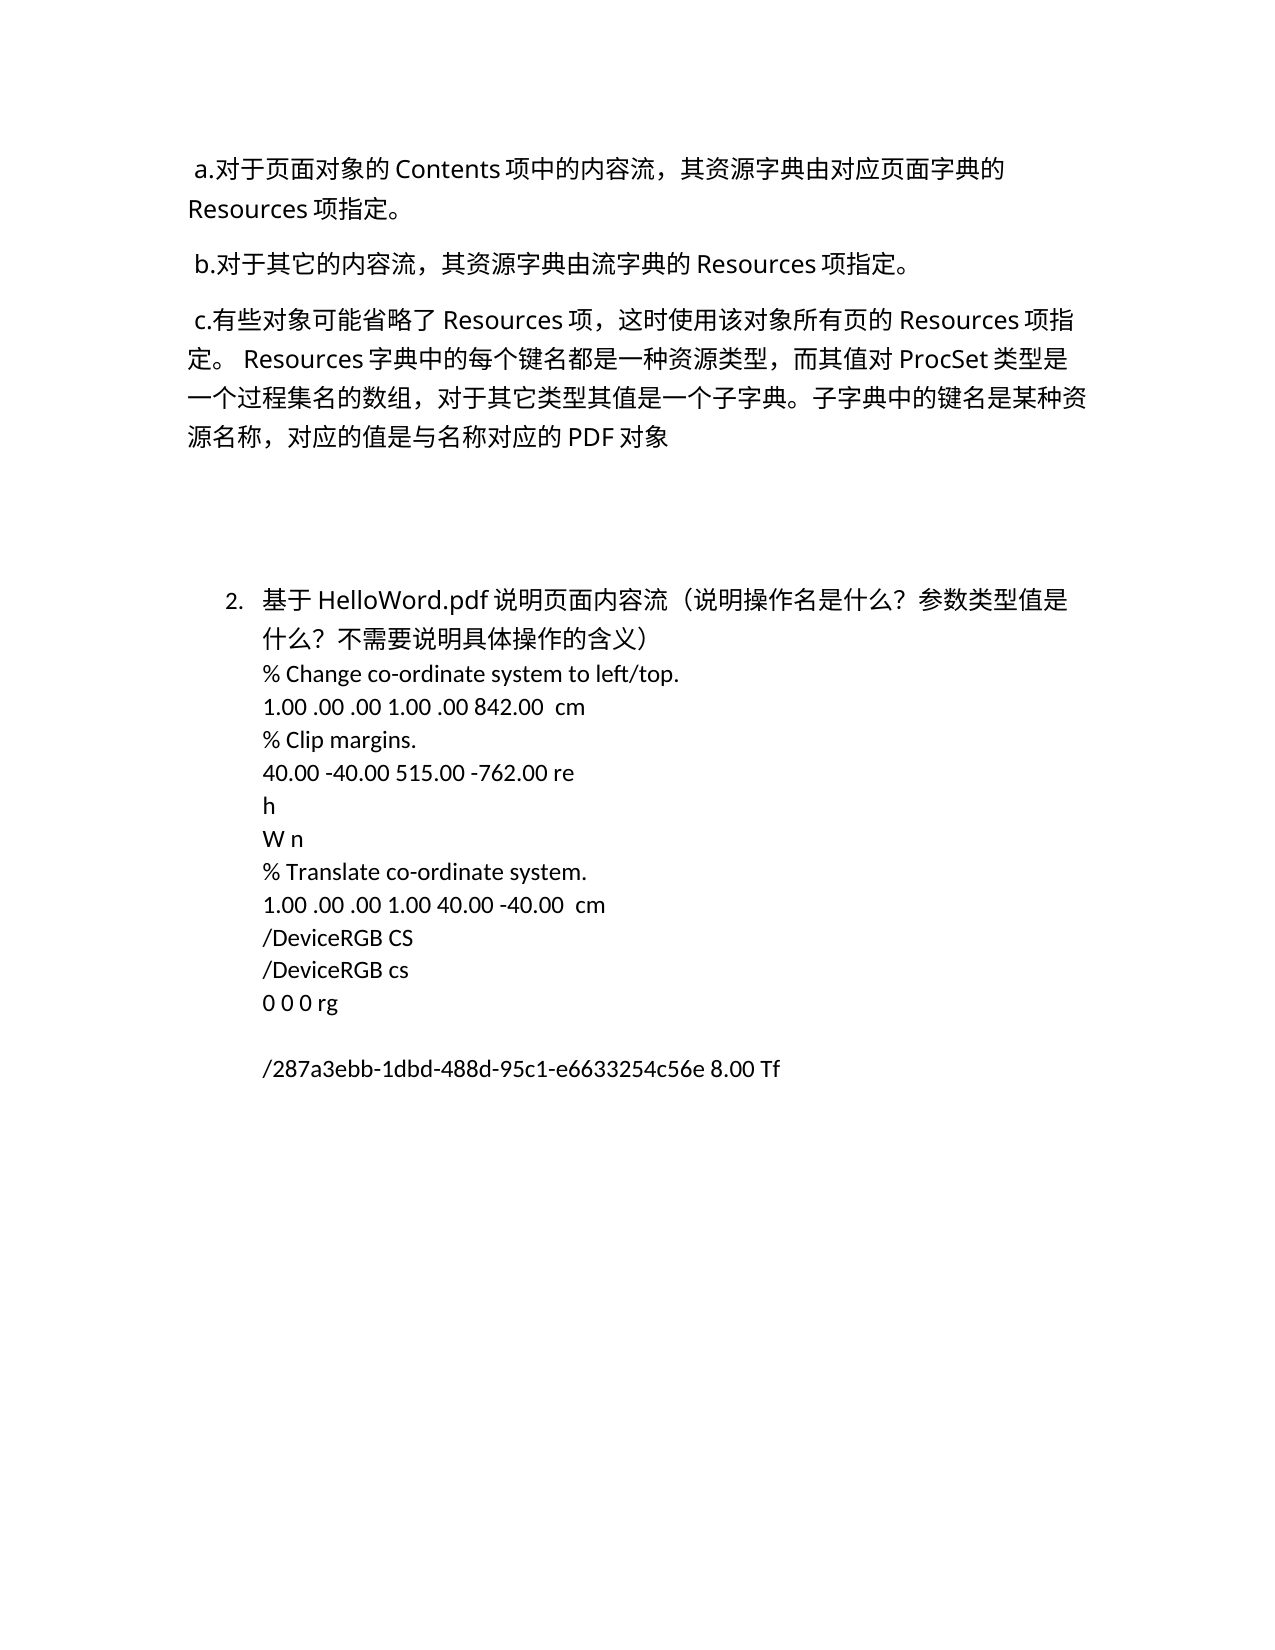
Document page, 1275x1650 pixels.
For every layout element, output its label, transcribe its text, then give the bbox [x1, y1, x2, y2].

list /287a3ebb-1dbd-488d-95c1-e6633254c56e 8.00 Tf [262, 1053, 1087, 1084]
list % Clip margins. [262, 724, 1087, 755]
list 1.00 .00 .00 1.00 .00 842.00 cm [262, 691, 1087, 722]
list % Translate co-ordinate system. [262, 856, 1087, 886]
list /DeviceRGB CS [262, 922, 1087, 952]
list % Change co-ordinate system to left/top. [262, 658, 1087, 689]
text a.对于页面对象的Contents项中的内容流，其资源字典由对应页面字典的Resources项指定。 [187, 150, 1087, 225]
text b.对于其它的内容流，其资源字典由流字典的Resources项指定。 [187, 245, 1087, 281]
list 基于HelloWord.pdf说明页面内容流（说明操作名是什么？参数类型值是什么？不需要说明具体操作的含义） [225, 580, 1087, 656]
list 40.00 -40.00 515.00 -762.00 re [262, 757, 1087, 788]
list W n [262, 823, 1087, 853]
list /DeviceRGB cs [262, 955, 1087, 985]
list 1.00 .00 .00 1.00 40.00 -40.00 cm [262, 889, 1087, 919]
list h [262, 790, 1087, 821]
text c.有些对象可能省略了Resources项，这时使用该对象所有页的 Resources项指定。 Resources字典中的每个键名都是一种资源类型，而其值对ProcSet类型是一个过程集名的数组，对于其它类型其值是一个子字典。子字典中的键名是某种资源名称，对应的值是与名称对应的PDF对象 [187, 301, 1087, 454]
list 0 0 0 rg [262, 988, 1087, 1018]
